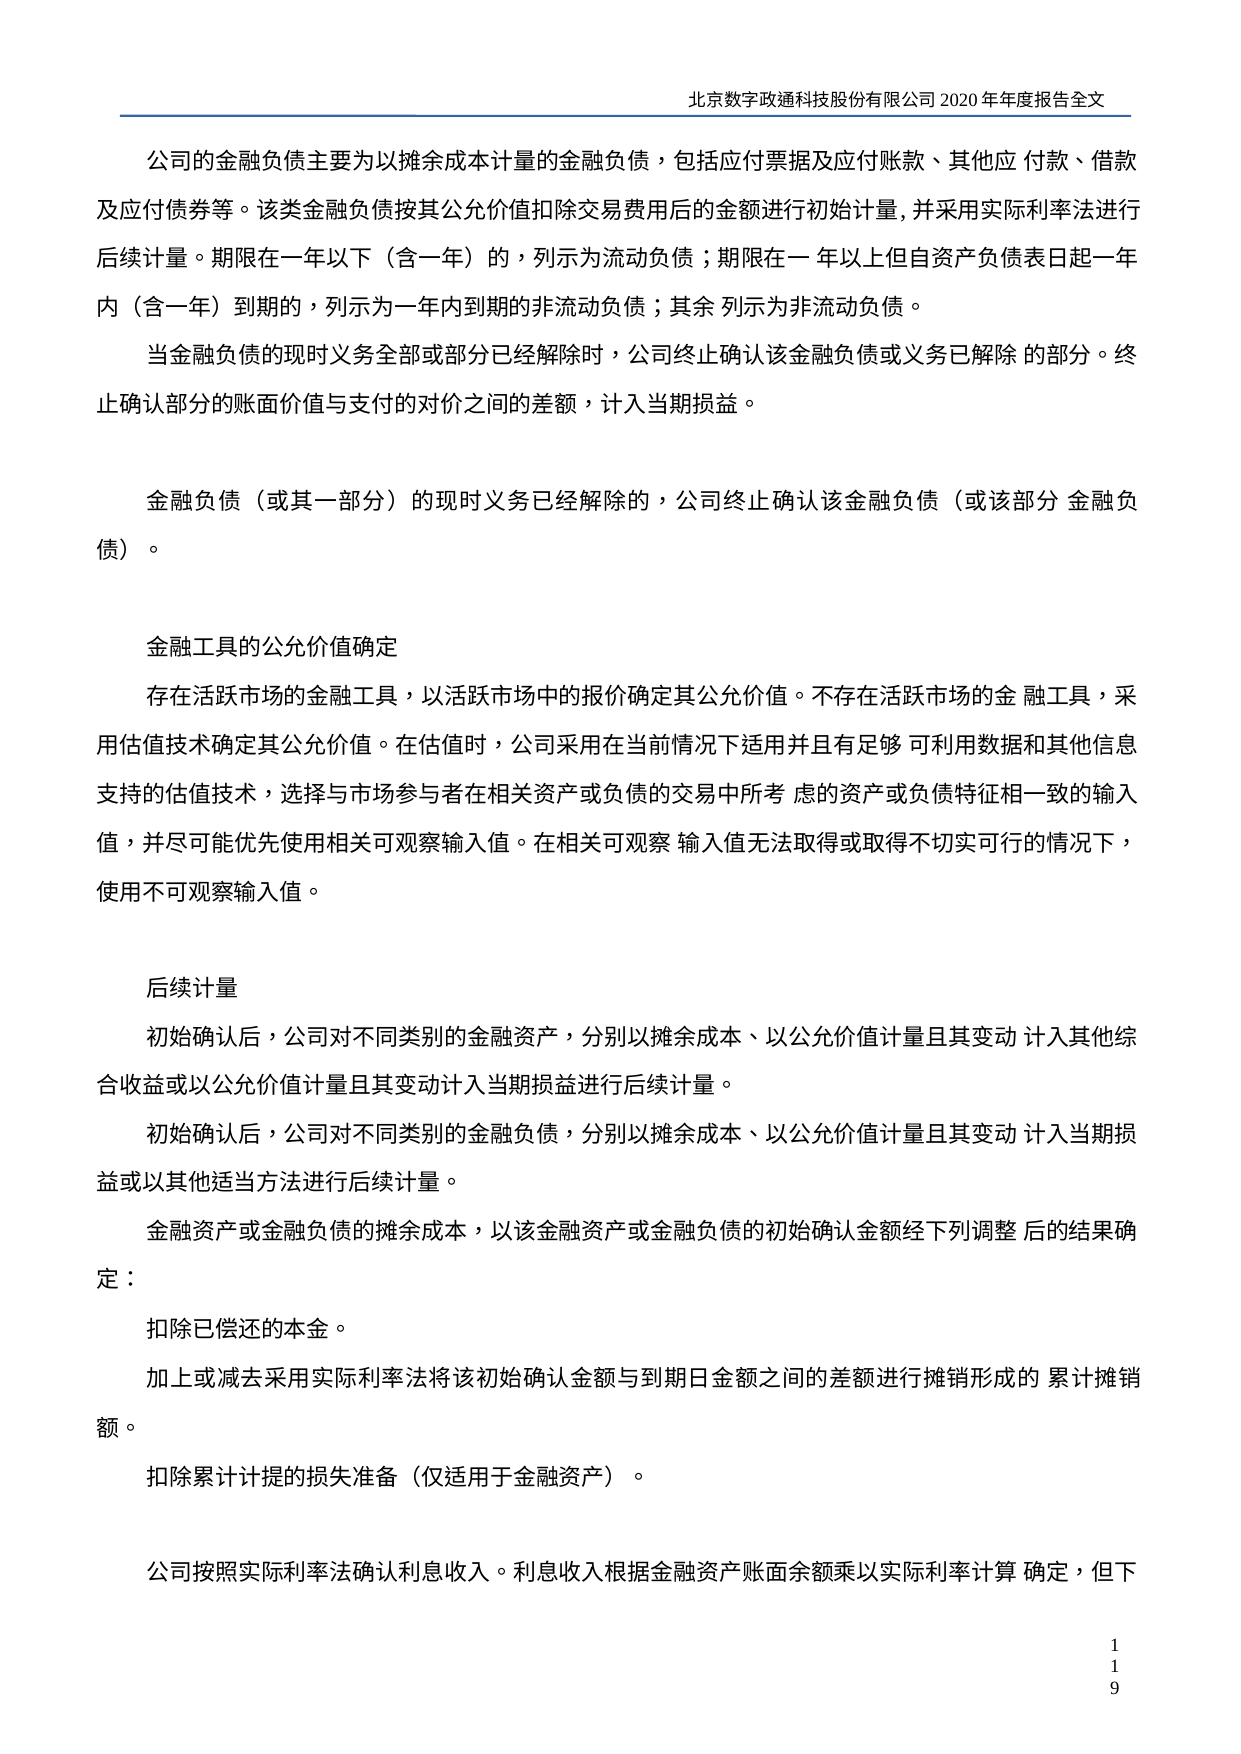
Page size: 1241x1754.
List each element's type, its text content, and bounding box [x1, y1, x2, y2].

text 存在活跃市场的金融工具，以活跃市场中的报价确定其公允价值。不存在活跃市场的金 融工具，采用估值技术确定其公允价值。在估值时，公司采用在当前情况下适用并且有足够 可利用数据和其他信息支持的估值技术，选择与市场参与者在相关资产或负债的交易中所考 虑的资产或负债特征相一致的输入值，并尽可能优先使用相关可观察输入值。在相关可观察 输入值无法取得或取得不切实可行的情况下，使用不可观察输入值。 [96, 665, 1141, 910]
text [96, 1541, 1141, 1590]
text 初始确认后，公司对不同类别的金融负债，分别以摊余成本、以公允价值计量且其变动 计入当期损益或以其他适当方法进行后续计量。 [96, 1103, 1141, 1201]
text 公司的金融负债主要为以摊余成本计量的金融负债，包括应付票据及应付账款、其他应 付款、借款及应付债券等。该类金融负债按其公允价值扣除交易费用后的金额进行初始计量, 并采用实际利率法进行后续计量。期限在一年以下（含一年）的，列示为流动负债；期限在一 年以上但自资产负债表日起一年内（含一年）到期的，列示为一年内到期的非流动负债；其余 列示为非流动负债。 [96, 131, 1141, 325]
text 金融工具的公允价值确定 [96, 616, 1141, 665]
text 后续计量 [96, 958, 1141, 1006]
text 金融负债（或其一部分）的现时义务已经解除的，公司终止确认该金融负债（或该部分 金融负债）。 [96, 470, 1141, 568]
text 加上或减去采用实际利率法将该初始确认金额与到期日金额之间的差额进行摊销形成的 累计摊销额。 [96, 1347, 1141, 1446]
text 扣除已偿还的本金。 [96, 1298, 1141, 1347]
text 当金融负债的现时义务全部或部分已经解除时，公司终止确认该金融负债或义务已解除 的部分。终止确认部分的账面价值与支付的对价之间的差额，计入当期损益。 [96, 325, 1141, 422]
text 初始确认后，公司对不同类别的金融资产，分别以摊余成本、以公允价值计量且其变动 计入其他综合收益或以公允价值计量且其变动计入当期损益进行后续计量。 [96, 1006, 1141, 1103]
text 金融资产或金融负债的摊余成本，以该金融资产或金融负债的初始确认金额经下列调整 后的结果确定： [96, 1201, 1141, 1298]
text 扣除累计计提的损失准备（仅适用于金融资产）。 [96, 1446, 1141, 1496]
